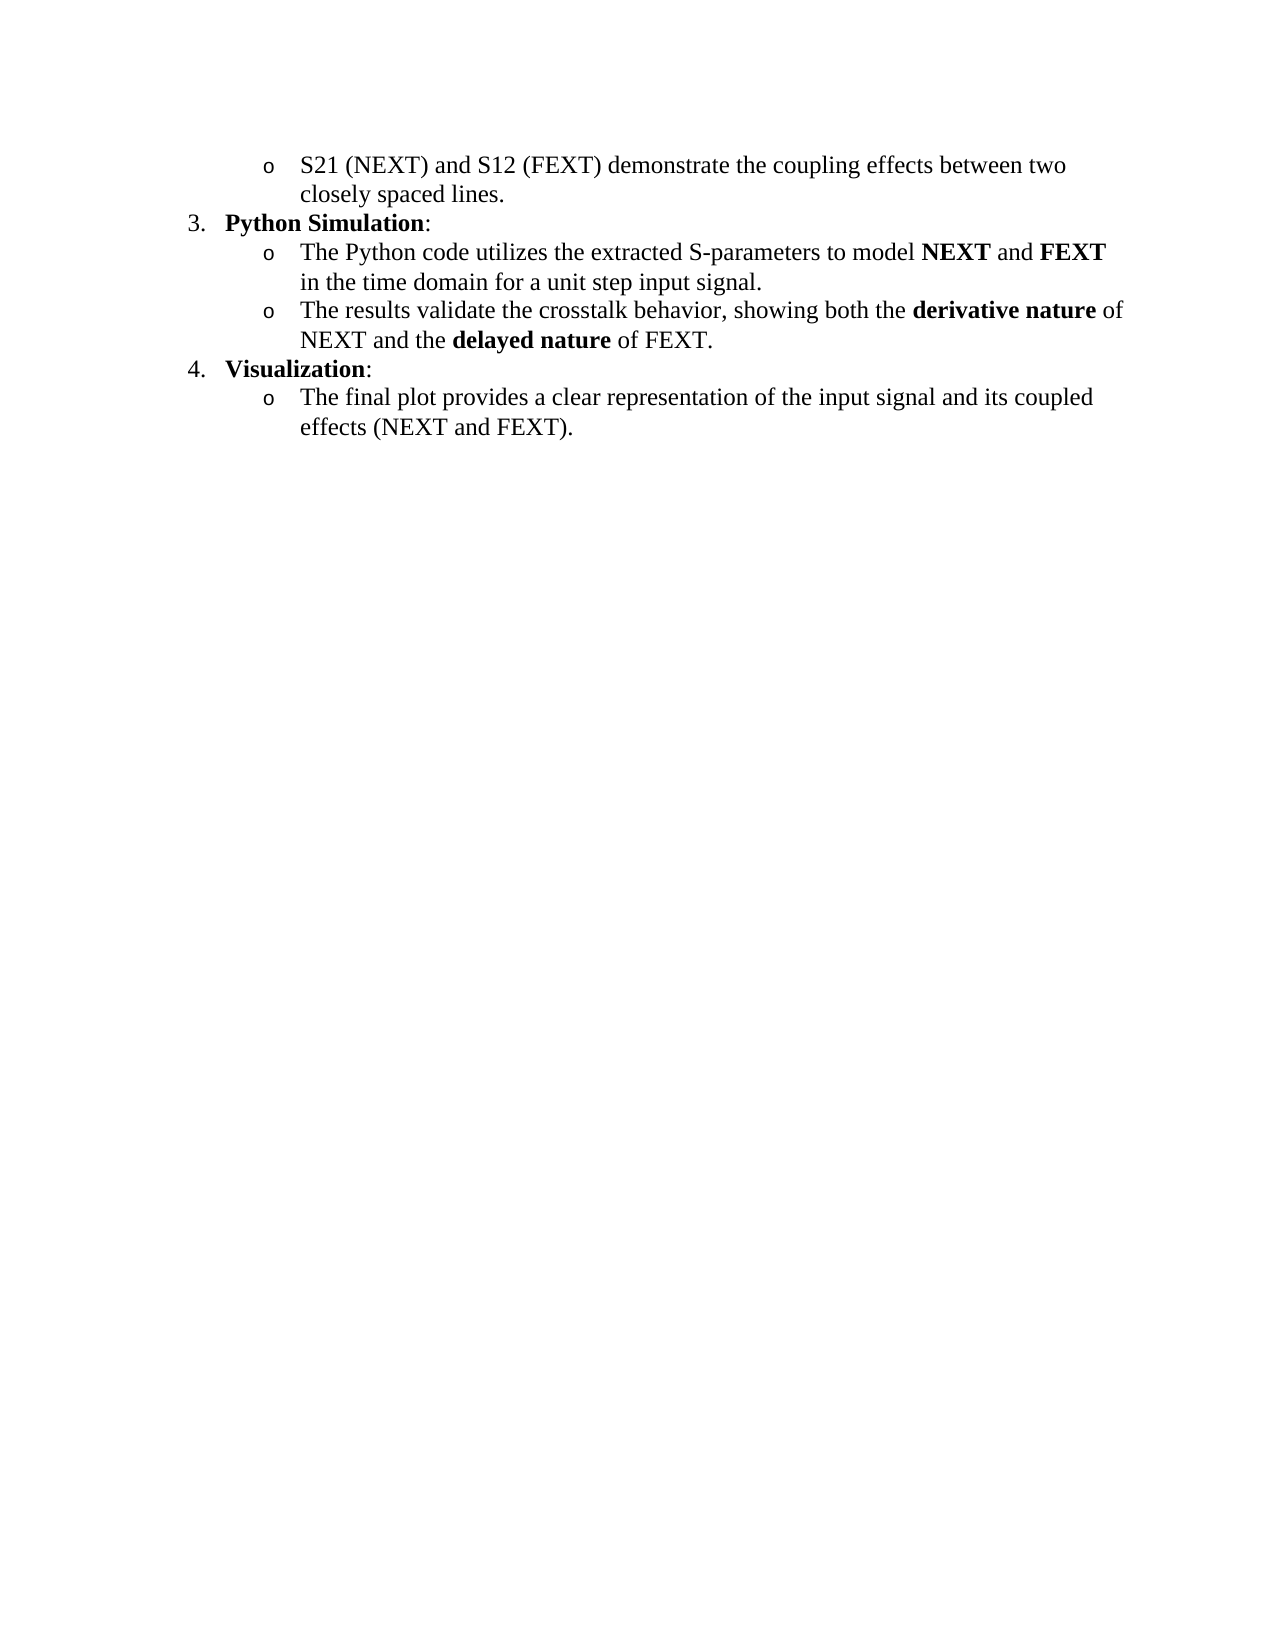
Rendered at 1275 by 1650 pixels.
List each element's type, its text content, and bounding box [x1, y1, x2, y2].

list The final plot provides a clear representation of the input signal and its coupled effects (NEXT and FEXT). [262, 382, 1125, 441]
list Python Simulation: [187, 208, 1125, 237]
list The Python code utilizes the extracted S-parameters to model NEXT and FEXT in the time domain for a unit step input signal. [262, 237, 1125, 295]
list The results validate the crosstalk behavior, showing both the derivative nature of NEXT and the delayed nature of FEXT. [262, 295, 1125, 354]
list Visualization: [187, 354, 1125, 382]
list S21​ (NEXT) and S12​ (FEXT) demonstrate the coupling effects between two closely spaced lines. [262, 150, 1125, 208]
